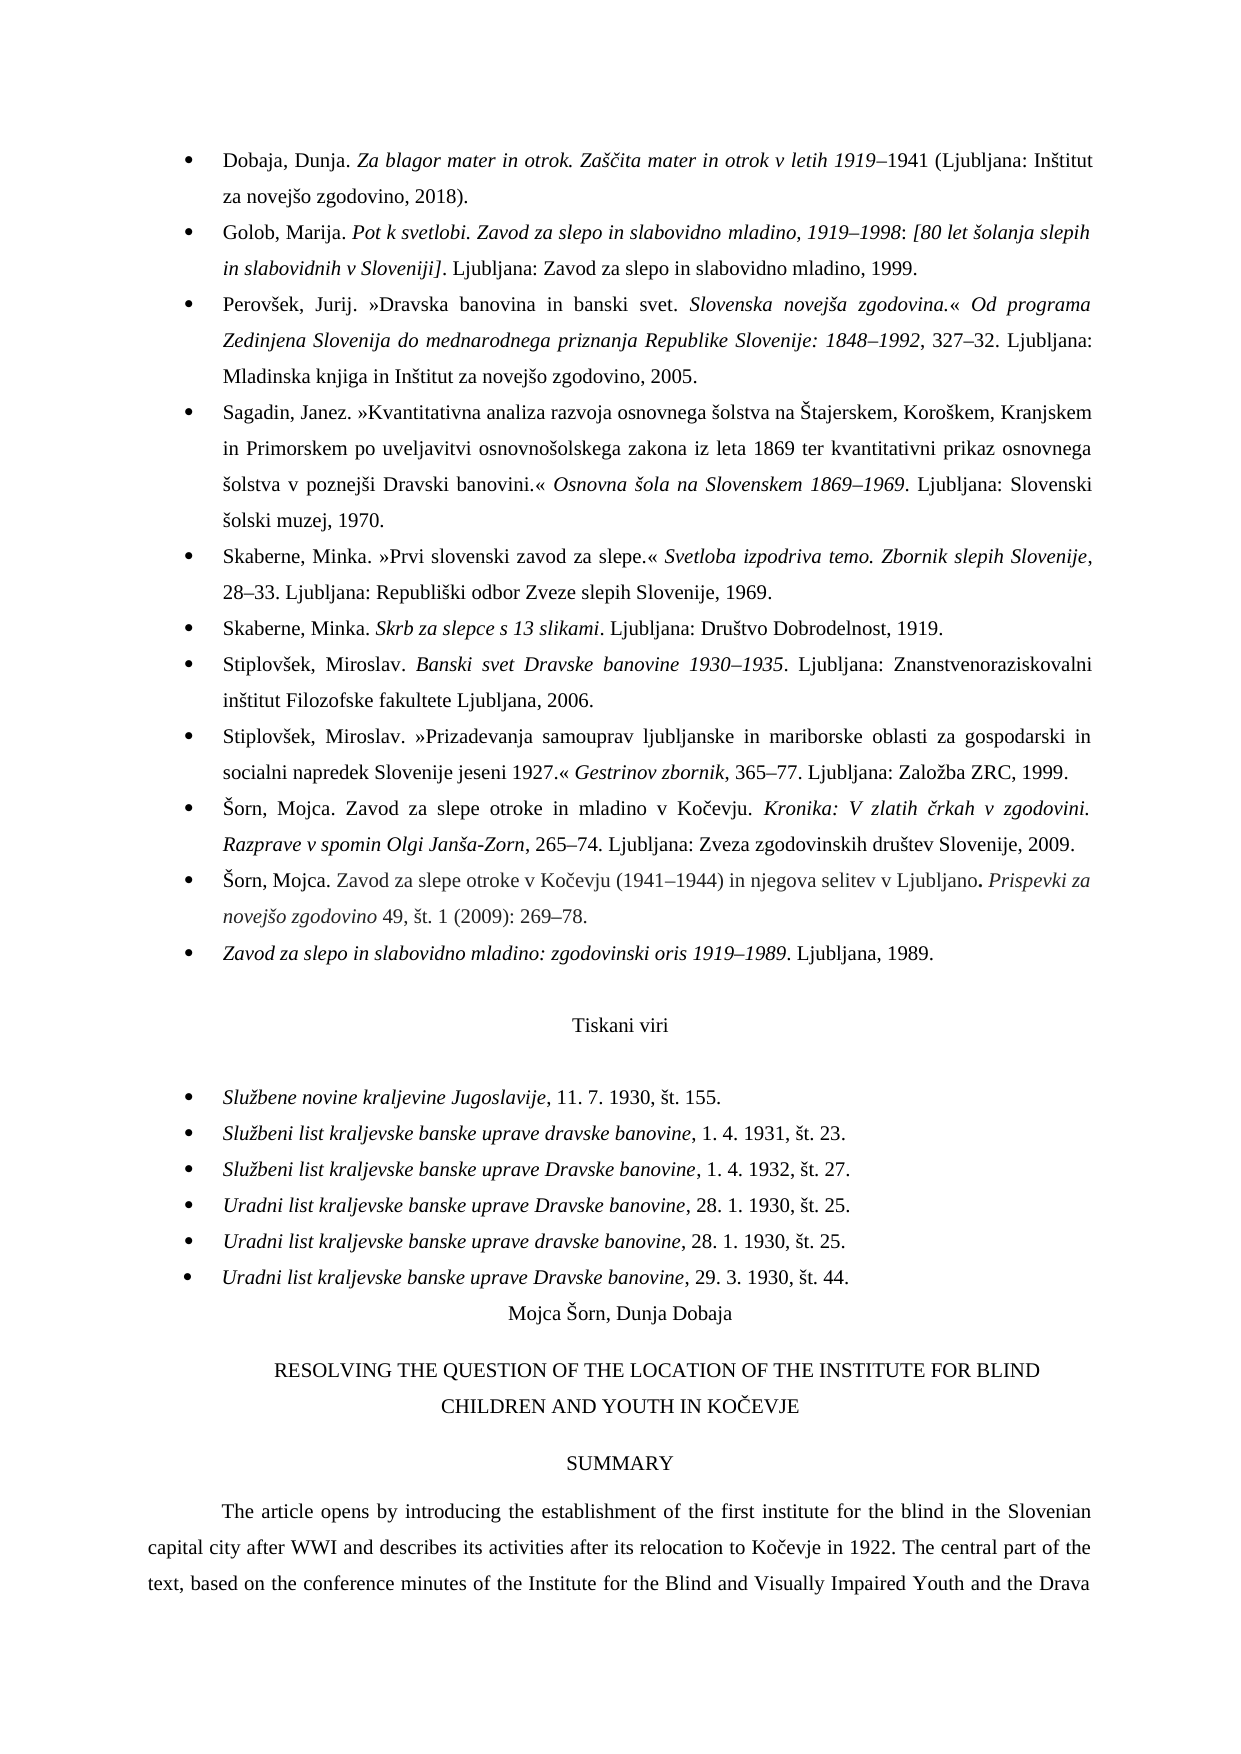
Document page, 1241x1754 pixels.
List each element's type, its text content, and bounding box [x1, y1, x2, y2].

list Zavod za slepo in slabovidno mladino: zgodovinski oris 1919–1989. Ljubljana, 1989. [185, 941, 1093, 964]
list Golob, Marija. Pot k svetlobi. Zavod za slepo in slabovidno mladino, 1919–1998: [80 let šolanja slepih in slabovidnih v Sloveniji]. Ljubljana: Zavod za slepo in slabovidno mladino, 1999. [185, 220, 1093, 280]
list Skaberne, Minka. »Prvi slovenski zavod za slepe.« Svetloba izpodriva temo. Zbornik slepih Slovenije, 28–33. Ljubljana: Republiški odbor Zveze slepih Slovenije, 1969. [185, 544, 1093, 604]
list Stiplovšek, Miroslav. »Prizadevanja samouprav ljubljanske in mariborske oblasti za gospodarski in socialni napredek Slovenije jeseni 1927.« Gestrinov zbornik, 365–77. Ljubljana: Založba ZRC, 1999. [185, 724, 1093, 784]
list Uradni list kraljevske banske uprave Dravske banovine, 29. 3. 1930, št. 44. [184, 1265, 1093, 1289]
text Tiskani viri [148, 1013, 1093, 1037]
list Uradni list kraljevske banske uprave dravske banovine, 28. 1. 1930, št. 25. [185, 1229, 1093, 1253]
list Šorn, Mojca. Zavod za slepe otroke in mladino v Kočevju. Kronika: V zlatih črkah v zgodovini. Razprave v spomin Olgi Janša-Zorn, 265–74. Ljubljana: Zveza zgodovinskih društev Slovenije, 2009. [185, 796, 1093, 856]
text RESOLVING THE QUESTION OF THE LOCATION OF THE INSTITUTE FOR BLIND CHILDREN AND YOUTH IN KOČEVJE [148, 1358, 1093, 1418]
text SUMMARY [148, 1451, 1093, 1475]
list Službeni list kraljevske banske uprave Dravske banovine, 1. 4. 1932, št. 27. [185, 1157, 1093, 1181]
list Službene novine kraljevine Jugoslavije, 11. 7. 1930, št. 155. [185, 1085, 1093, 1109]
list Službeni list kraljevske banske uprave dravske banovine, 1. 4. 1931, št. 23. [185, 1121, 1093, 1145]
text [148, 1499, 1093, 1595]
list Sagadin, Janez. »Kvantitativna analiza razvoja osnovnega šolstva na Štajerskem, Koroškem, Kranjskem in Primorskem po uveljavitvi osnovnošolskega zakona iz leta 1869 ter kvantitativni prikaz osnovnega šolstva v poznejši Dravski banovini.« Osnovna šola na Slovenskem 1869–1969. Ljubljana: Slovenski šolski muzej, 1970. [185, 400, 1093, 532]
list Perovšek, Jurij. »Dravska banovina in banski svet. Slovenska novejša zgodovina.« Od programa Zedinjena Slovenija do mednarodnega priznanja Republike Slovenije: 1848–1992, 327–32. Ljubljana: Mladinska knjiga in Inštitut za novejšo zgodovino, 2005. [185, 292, 1093, 388]
list Šorn, Mojca. Zavod za slepe otroke v Kočevju (1941–1944) in njegova selitev v Ljubljano. Prispevki za novejšo zgodovino 49, št. 1 (2009): 269–78. [185, 868, 1093, 928]
list Dobaja, Dunja. Za blagor mater in otrok. Zaščita mater in otrok v letih 1919–1941 (Ljubljana: Inštitut za novejšo zgodovino, 2018). [185, 148, 1093, 208]
list Uradni list kraljevske banske uprave Dravske banovine, 28. 1. 1930, št. 25. [185, 1193, 1093, 1217]
list Stiplovšek, Miroslav. Banski svet Dravske banovine 1930–1935. Ljubljana: Znanstvenoraziskovalni inštitut Filozofske fakultete Ljubljana, 2006. [185, 652, 1093, 712]
list Skaberne, Minka. Skrb za slepce s 13 slikami. Ljubljana: Društvo Dobrodelnost, 1919. [185, 616, 1093, 640]
text Mojca Šorn, Dunja Dobaja [148, 1301, 1093, 1325]
